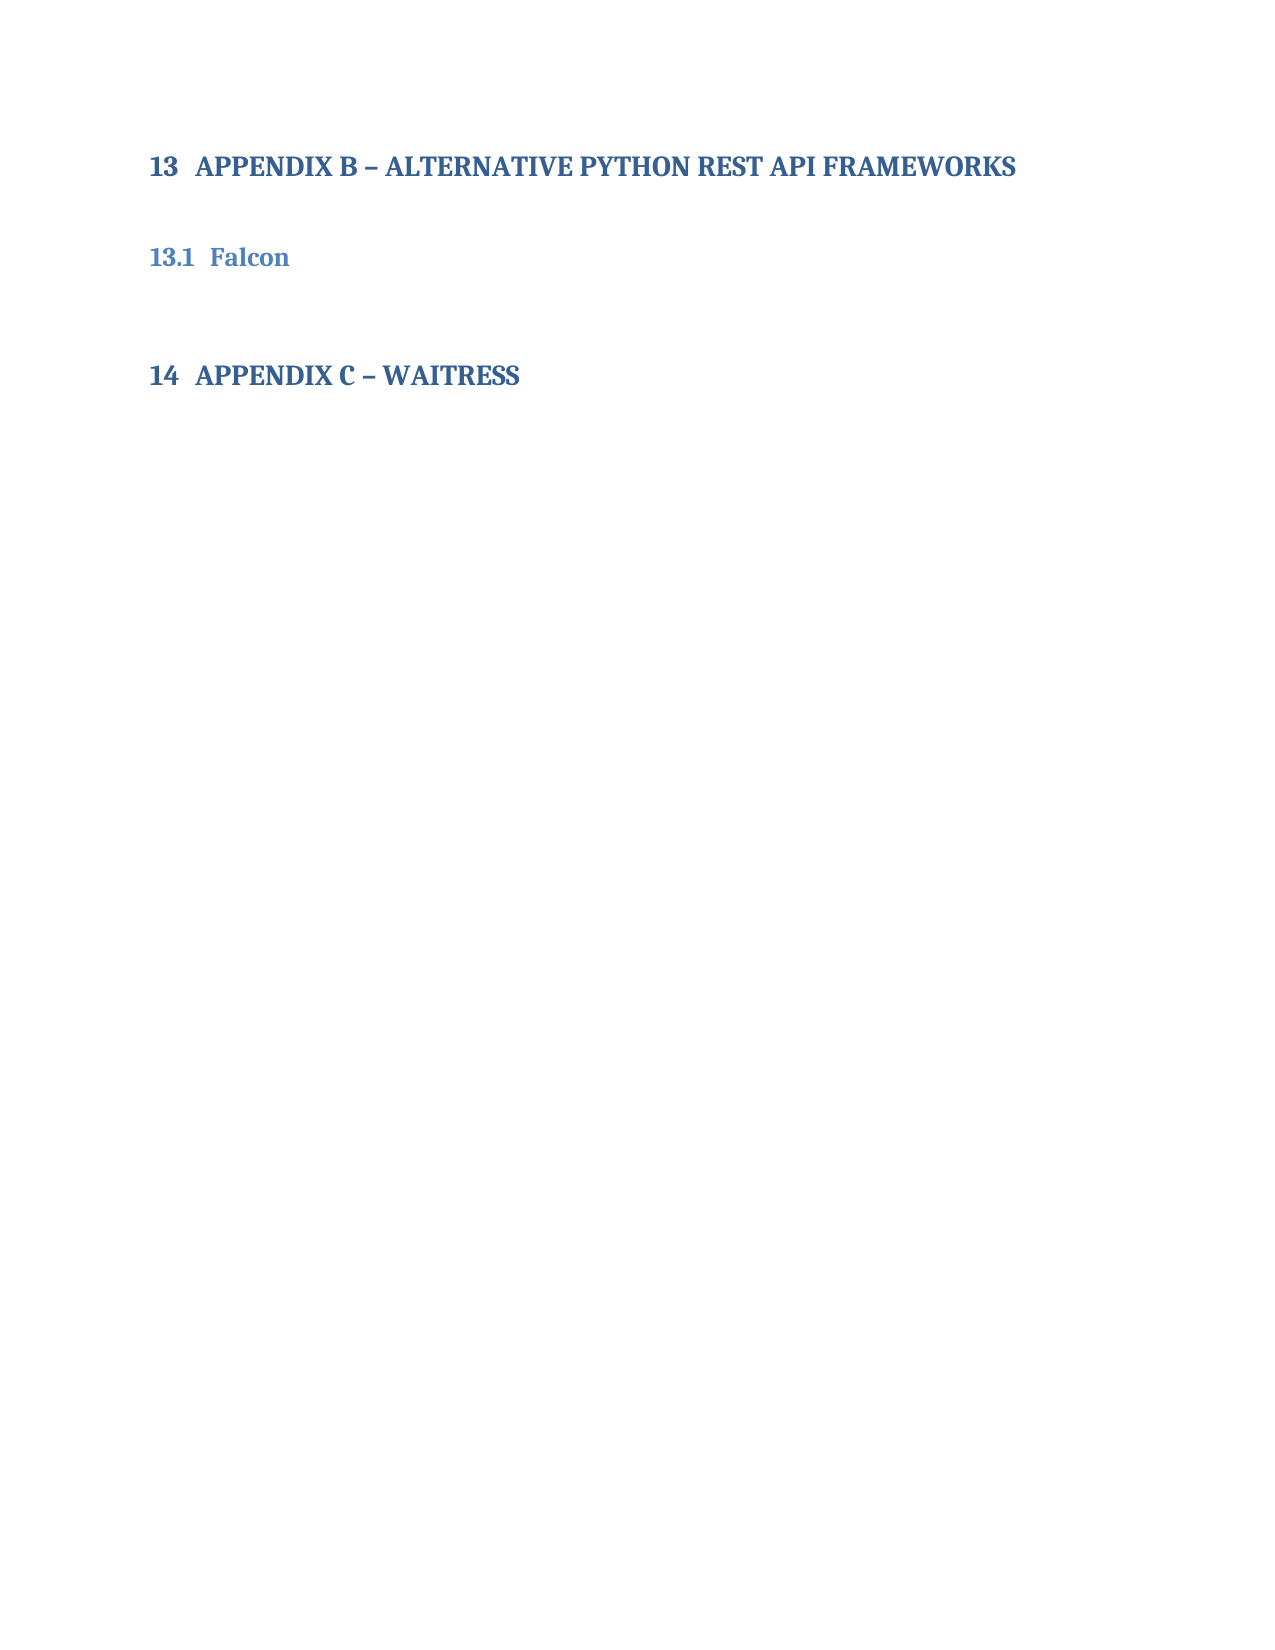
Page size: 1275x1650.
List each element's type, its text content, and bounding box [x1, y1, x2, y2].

subtitle Falcon [150, 242, 1125, 273]
subtitle APPENDIX C – WAITRESS [150, 359, 1125, 393]
subtitle APPENDIX B – ALTERNATIVE PYTHON REST API FRAMEWORKS [150, 150, 1125, 183]
